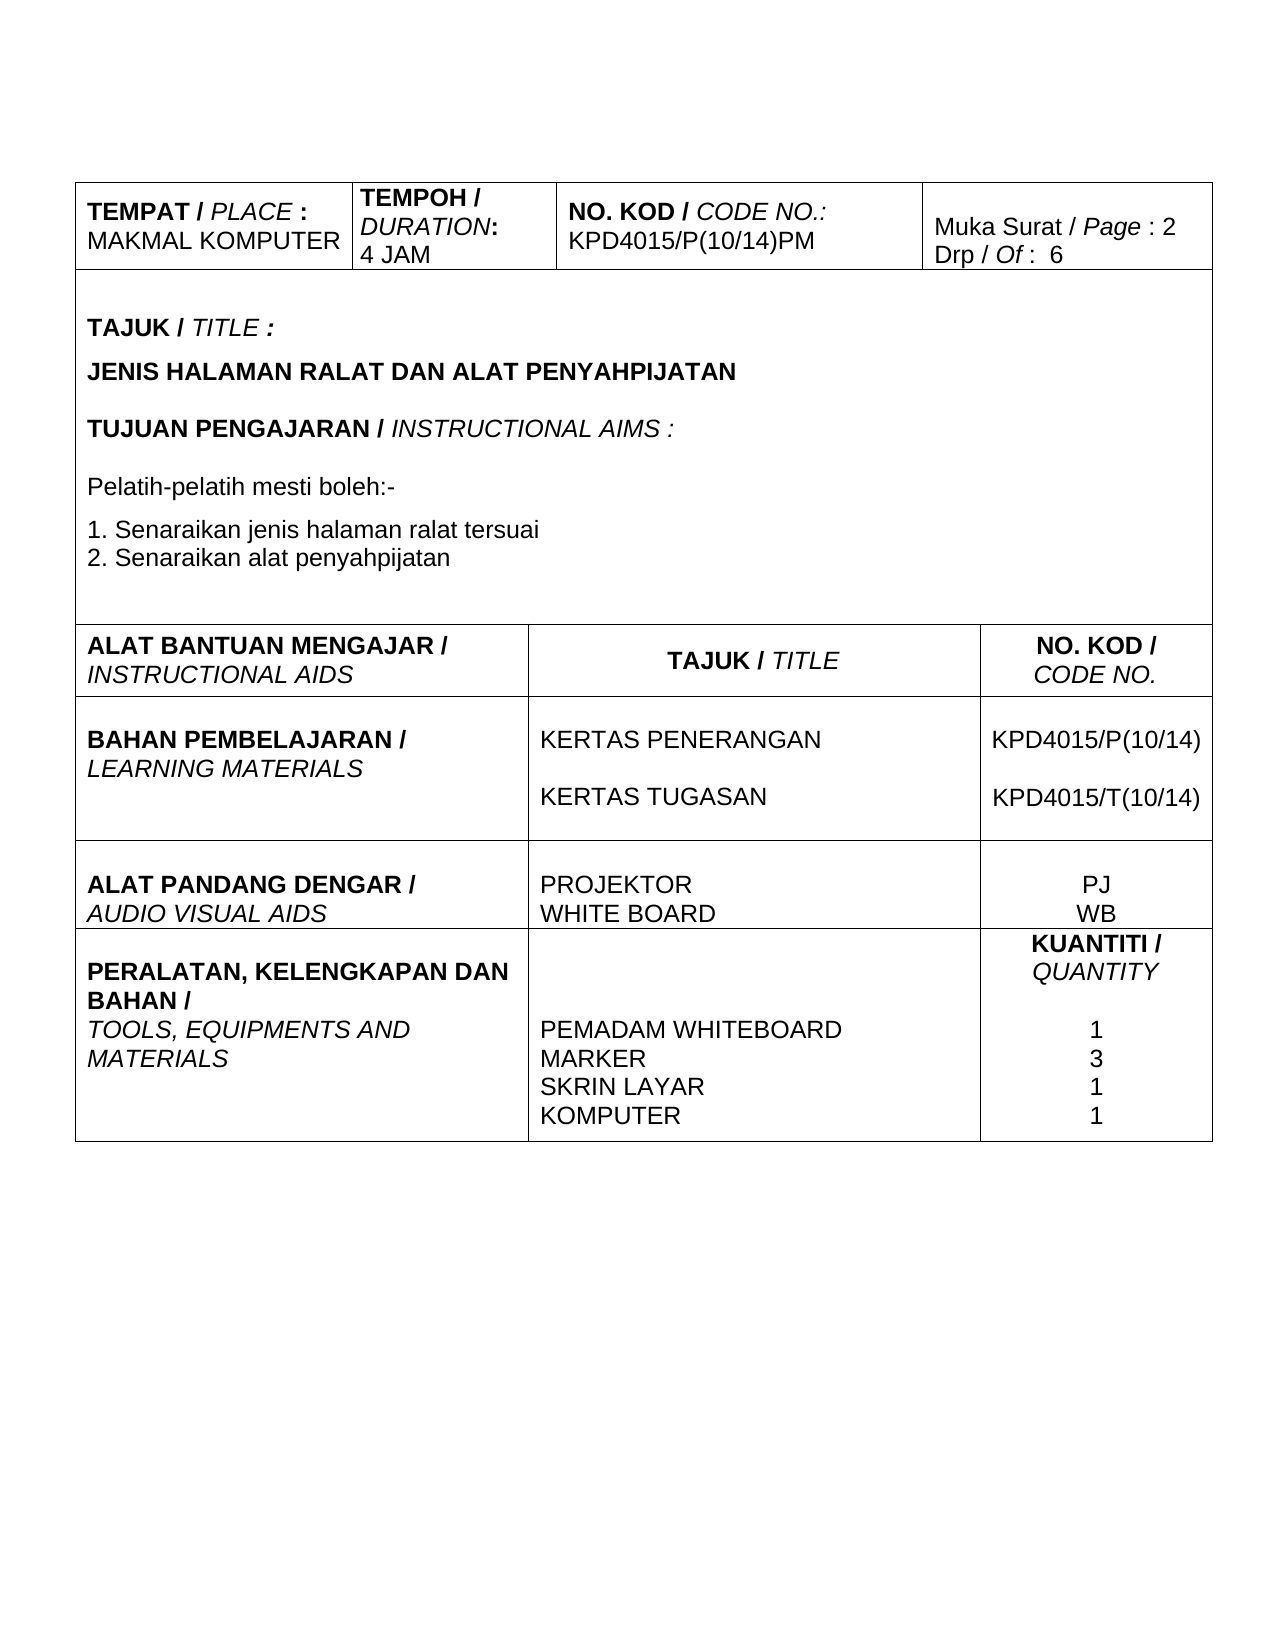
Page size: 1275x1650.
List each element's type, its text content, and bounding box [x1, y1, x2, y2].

table_cell KERTAS PENERANGAN KERTAS TUGASAN [529, 697, 980, 840]
table_cell TAJUK / TITLE [529, 625, 980, 696]
table_cell PERALATAN, KELENGKAPAN DAN BAHAN / TOOLS, EQUIPMENTS AND MATERIALS [76, 929, 528, 1141]
table_cell ALAT BANTUAN MENGAJAR / INSTRUCTIONAL AIDS [76, 625, 528, 696]
table_cell PROJEKTOR WHITE BOARD [529, 841, 980, 928]
table_cell ALAT PANDANG DENGAR / AUDIO VISUAL AIDS [76, 841, 528, 928]
table_cell KUANTITI / QUANTITY 1 3 1 1 [981, 929, 1212, 1141]
table_header TEMPAT / PLACE : MAKMAL KOMPUTER [76, 183, 352, 269]
table_header Muka Surat / Page : 2 Drp / Of : 6 [923, 183, 1212, 269]
table_header TEMPOH / DURATION: 4 JAM [353, 183, 556, 269]
table_cell NO. KOD / CODE NO. [981, 625, 1212, 696]
table_cell TAJUK / TITLE : JENIS HALAMAN RALAT DAN ALAT PENYAHPIJATAN TUJUAN PENGAJARAN / INSTRUCTIONAL AIMS : Pelatih-pelatih mesti boleh:- 1. Senaraikan jenis halaman ralat tersuai 2. Senaraikan alat penyahpijatan [76, 270, 1212, 623]
table_header NO. KOD / CODE NO.: KPD4015/P(10/14)PM [557, 183, 922, 269]
table_cell PJ WB [981, 841, 1212, 928]
table_cell PEMADAM WHITEBOARD MARKER SKRIN LAYAR KOMPUTER [529, 929, 980, 1141]
table_cell KPD4015/P(10/14) KPD4015/T(10/14) [981, 697, 1212, 840]
table_cell BAHAN PEMBELAJARAN / LEARNING MATERIALS [76, 697, 528, 840]
